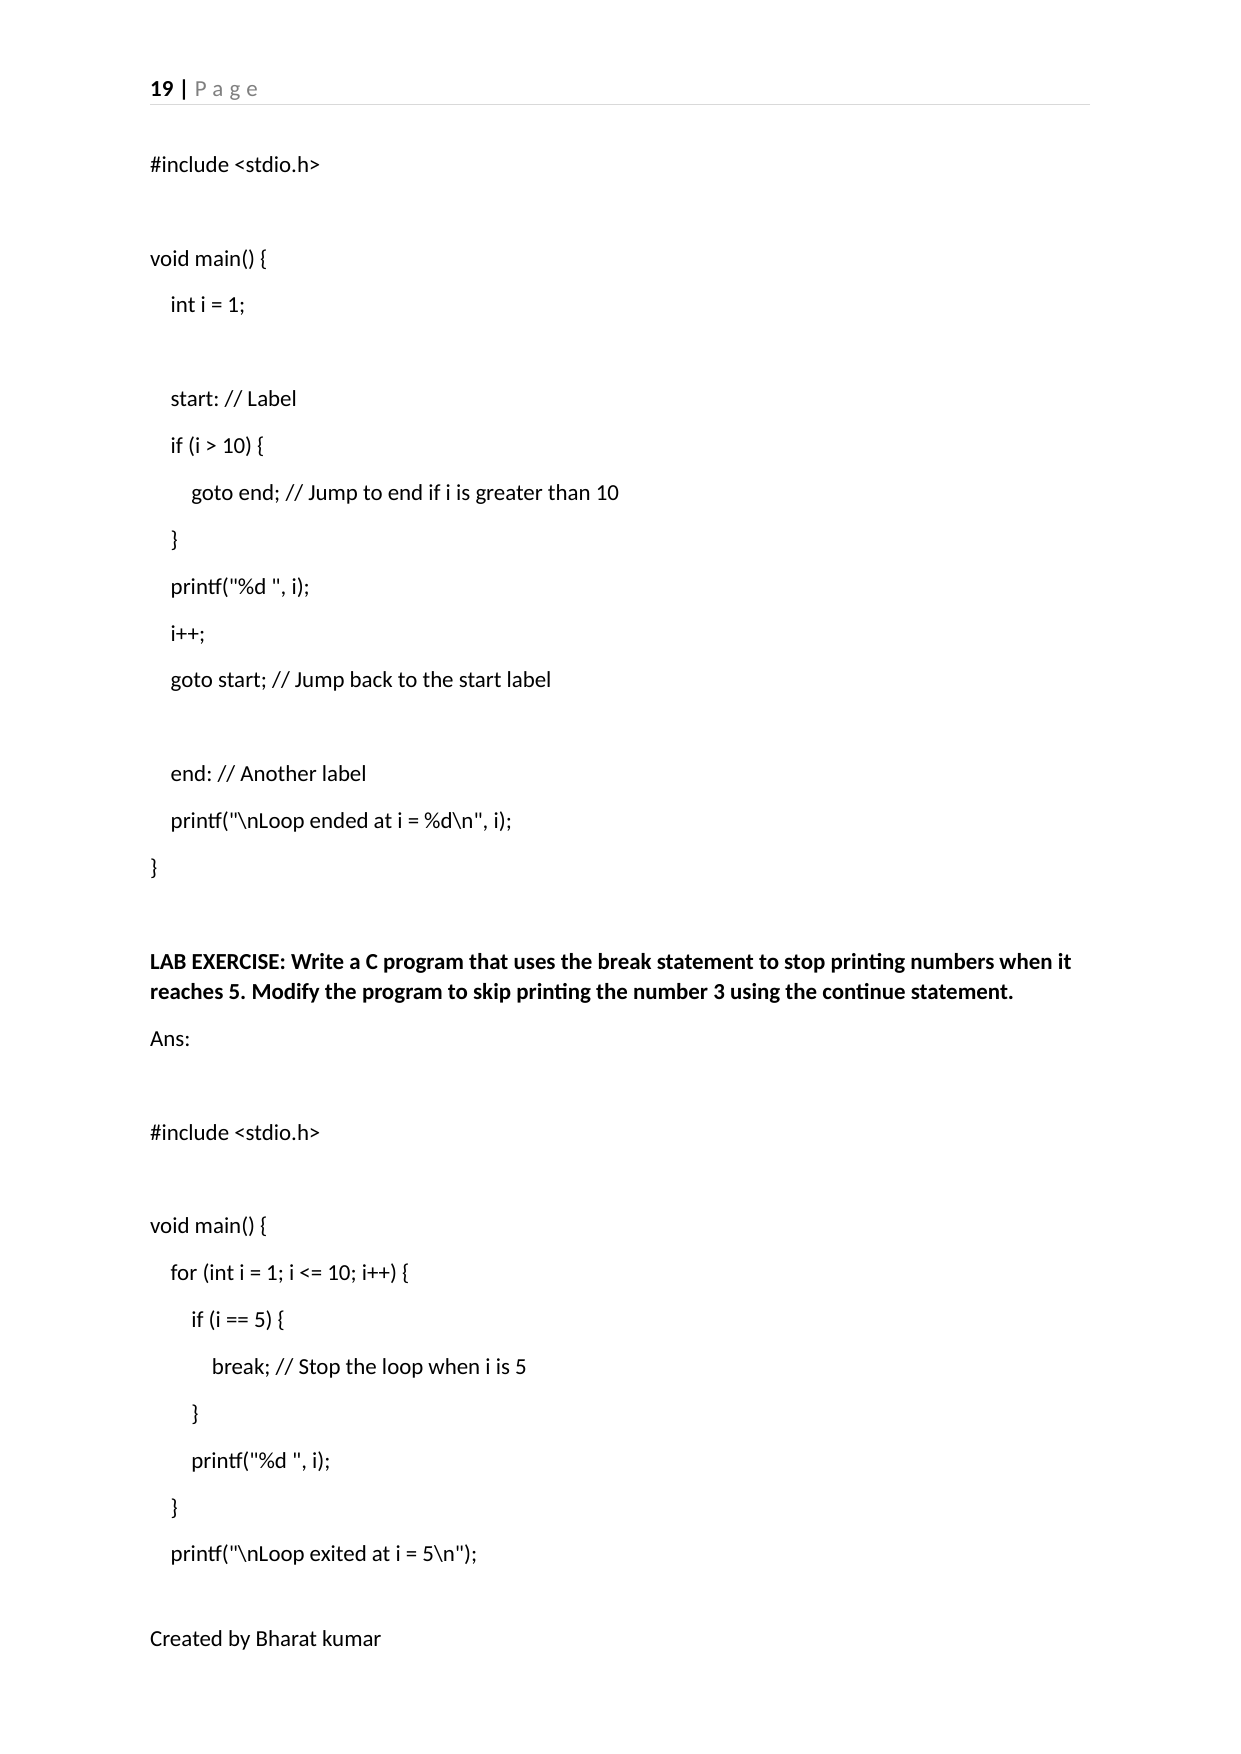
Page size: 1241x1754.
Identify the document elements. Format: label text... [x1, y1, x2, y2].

text printf("%d ", i); [150, 1446, 1090, 1474]
text if (i == 5) { [150, 1305, 1090, 1333]
text LAB EXERCISE: Write a C program that uses the break statement to stop printing numbers when it reaches 5. Modify the program to skip printing the number 3 using the continue statement. [150, 947, 1090, 1005]
text printf("\nLoop exited at i = 5\n"); [150, 1539, 1090, 1568]
text } [150, 1399, 1090, 1427]
text void main() { [150, 1211, 1090, 1239]
text #include <stdio.h> [150, 150, 1090, 178]
text } [150, 1493, 1090, 1521]
text int i = 1; [150, 291, 1090, 319]
text } [150, 853, 1090, 881]
text end: // Another label [150, 759, 1090, 787]
text goto end; // Jump to end if i is greater than 10 [150, 478, 1090, 506]
text goto start; // Jump back to the start label [150, 666, 1090, 694]
text Ans: [150, 1024, 1090, 1052]
text } [150, 525, 1090, 553]
text printf("\nLoop ended at i = %d\n", i); [150, 806, 1090, 834]
text break; // Stop the loop when i is 5 [150, 1352, 1090, 1380]
text if (i > 10) { [150, 431, 1090, 459]
text printf("%d ", i); [150, 572, 1090, 600]
text start: // Label [150, 384, 1090, 412]
text #include <stdio.h> [150, 1118, 1090, 1146]
text void main() { [150, 244, 1090, 272]
text i++; [150, 619, 1090, 647]
text for (int i = 1; i <= 10; i++) { [150, 1258, 1090, 1286]
